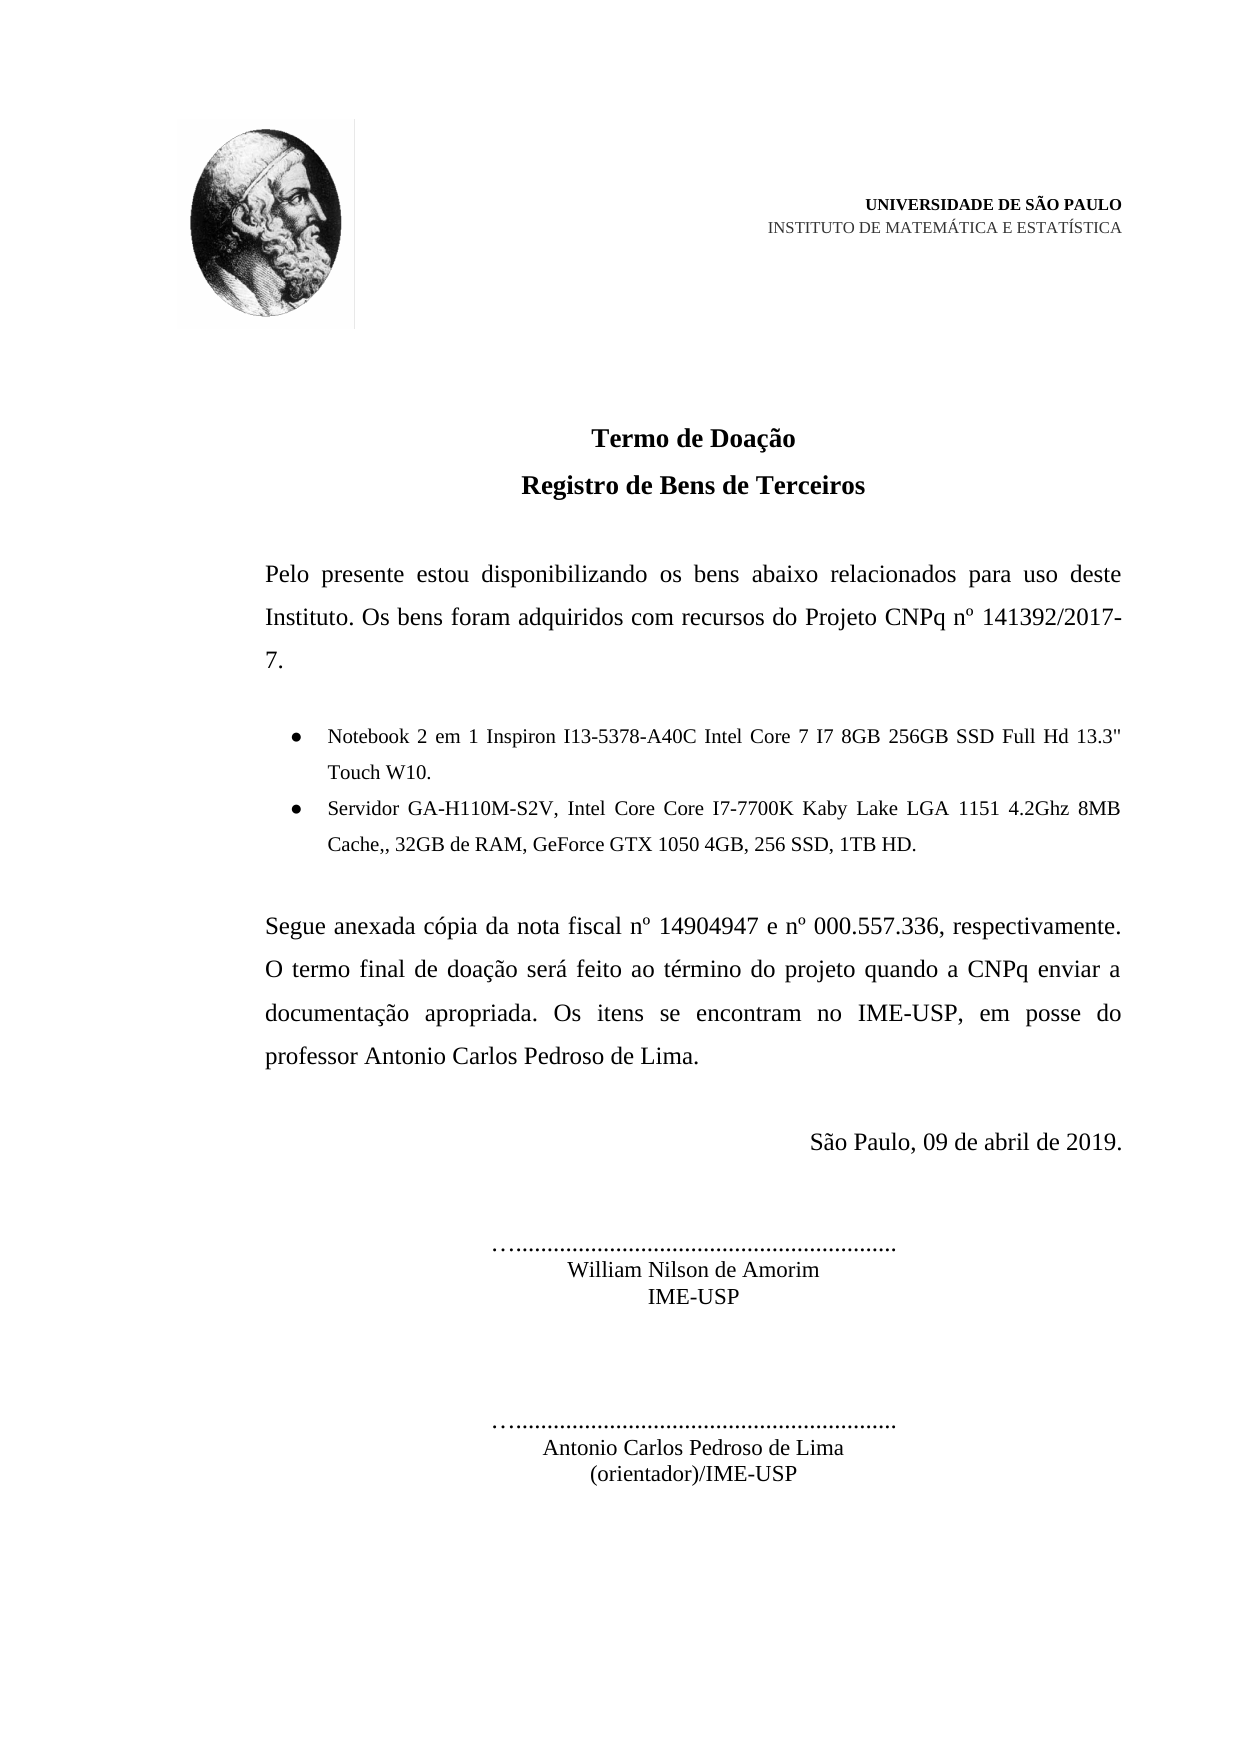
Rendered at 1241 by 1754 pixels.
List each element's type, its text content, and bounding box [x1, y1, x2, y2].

text Termo de Doação [265, 422, 1122, 453]
text Registro de Bens de Terceiros [265, 469, 1122, 500]
text São Paulo, 09 de abril de 2019. [265, 1127, 1122, 1156]
list Servidor GA-H110M-S2V, Intel Core Core I7-7700K Kaby Lake LGA 1151 4.2Ghz 8MB Cache,, 32GB de RAM, GeForce GTX 1050 4GB, 256 SSD, 1TB HD. [290, 796, 1122, 856]
text William Nilson de Amorim [265, 1256, 1122, 1283]
text Antonio Carlos Pedroso de Lima [265, 1434, 1122, 1461]
text (orientador)/IME-USP [265, 1461, 1122, 1487]
text …............................................................. [265, 1228, 1122, 1256]
text Pelo presente estou disponibilizando os bens abaixo relacionados para uso deste Instituto. Os bens foram adquiridos com recursos do Projeto CNPq nº 141392/2017-7. [180, 559, 1122, 674]
text Segue anexada cópia da nota fiscal nº 14904947 e nº 000.557.336, respectivamente. O termo final de doação será feito ao término do projeto quando a CNPq enviar a documentação apropriada. Os itens se encontram no IME-USP, em posse do professor Antonio Carlos Pedroso de Lima. [265, 911, 1122, 1069]
text IME-USP [265, 1283, 1122, 1309]
picture [177, 119, 355, 329]
text …............................................................. [265, 1405, 1122, 1434]
list Notebook 2 em 1 Inspiron I13-5378-A40C Intel Core 7 I7 8GB 256GB SSD Full Hd 13.3" Touch W10. [290, 724, 1122, 784]
